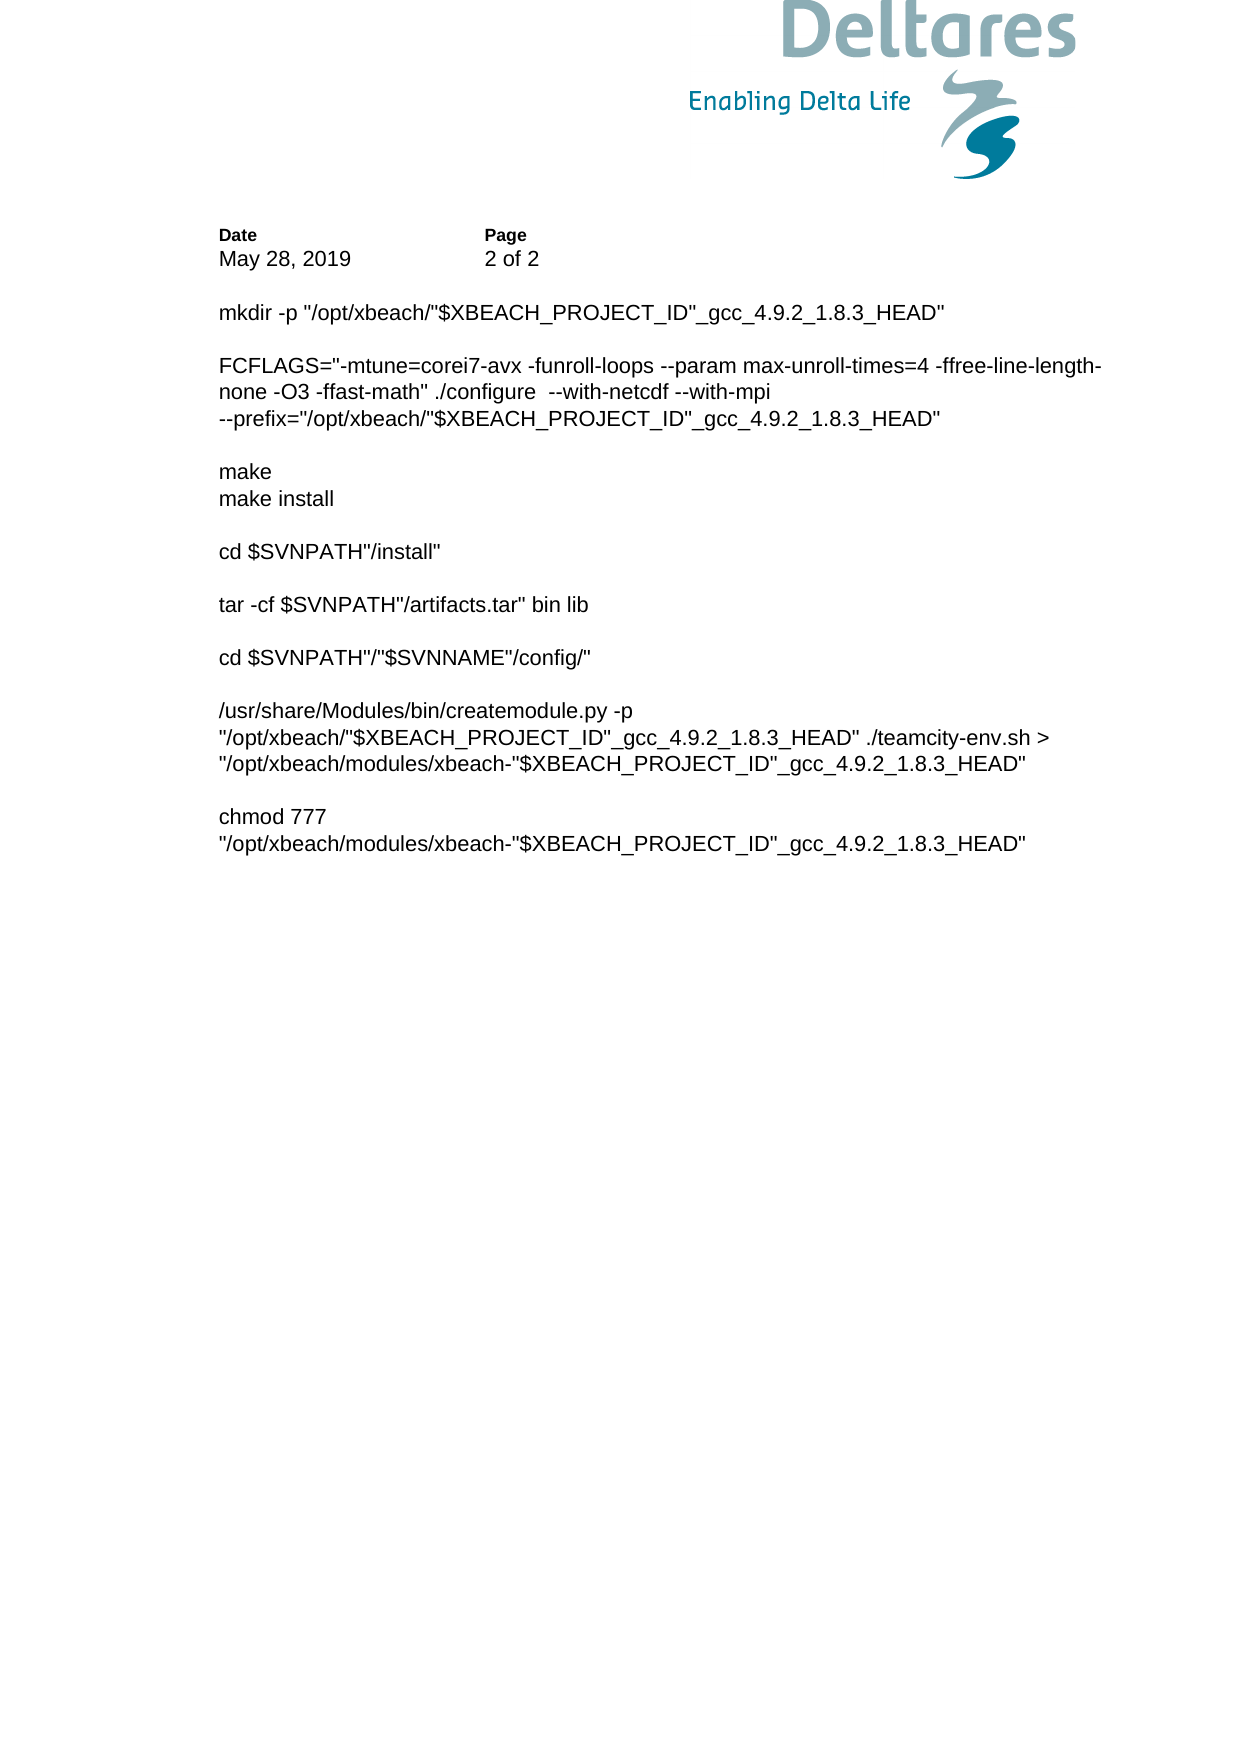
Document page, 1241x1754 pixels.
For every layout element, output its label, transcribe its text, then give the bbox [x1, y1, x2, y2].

text tar -cf $SVNPATH"/artifacts.tar" bin lib [218, 590, 1140, 617]
text FCFLAGS="-mtune=corei7-avx -funroll-loops --param max-unroll-times=4 -ffree-line-length-none -O3 -ffast-math" ./configure --with-netcdf --with-mpi --prefix="/opt/xbeach/"$XBEACH_PROJECT_ID"_gcc_4.9.2_1.8.3_HEAD" [218, 351, 1140, 431]
text chmod 777 "/opt/xbeach/modules/xbeach-"$XBEACH_PROJECT_ID"_gcc_4.9.2_1.8.3_HEAD" [218, 803, 1140, 856]
text make install [218, 484, 1140, 511]
text /usr/share/Modules/bin/createmodule.py -p "/opt/xbeach/"$XBEACH_PROJECT_ID"_gcc_4.9.2_1.8.3_HEAD" ./teamcity-env.sh > "/opt/xbeach/modules/xbeach-"$XBEACH_PROJECT_ID"_gcc_4.9.2_1.8.3_HEAD" [218, 697, 1140, 776]
text cd $SVNPATH"/install" [218, 537, 1140, 564]
picture [690, 0, 1076, 179]
text mkdir -p "/opt/xbeach/"$XBEACH_PROJECT_ID"_gcc_4.9.2_1.8.3_HEAD" [218, 298, 1140, 325]
text make [218, 458, 1140, 484]
text cd $SVNPATH"/"$SVNNAME"/config/" [218, 643, 1140, 670]
